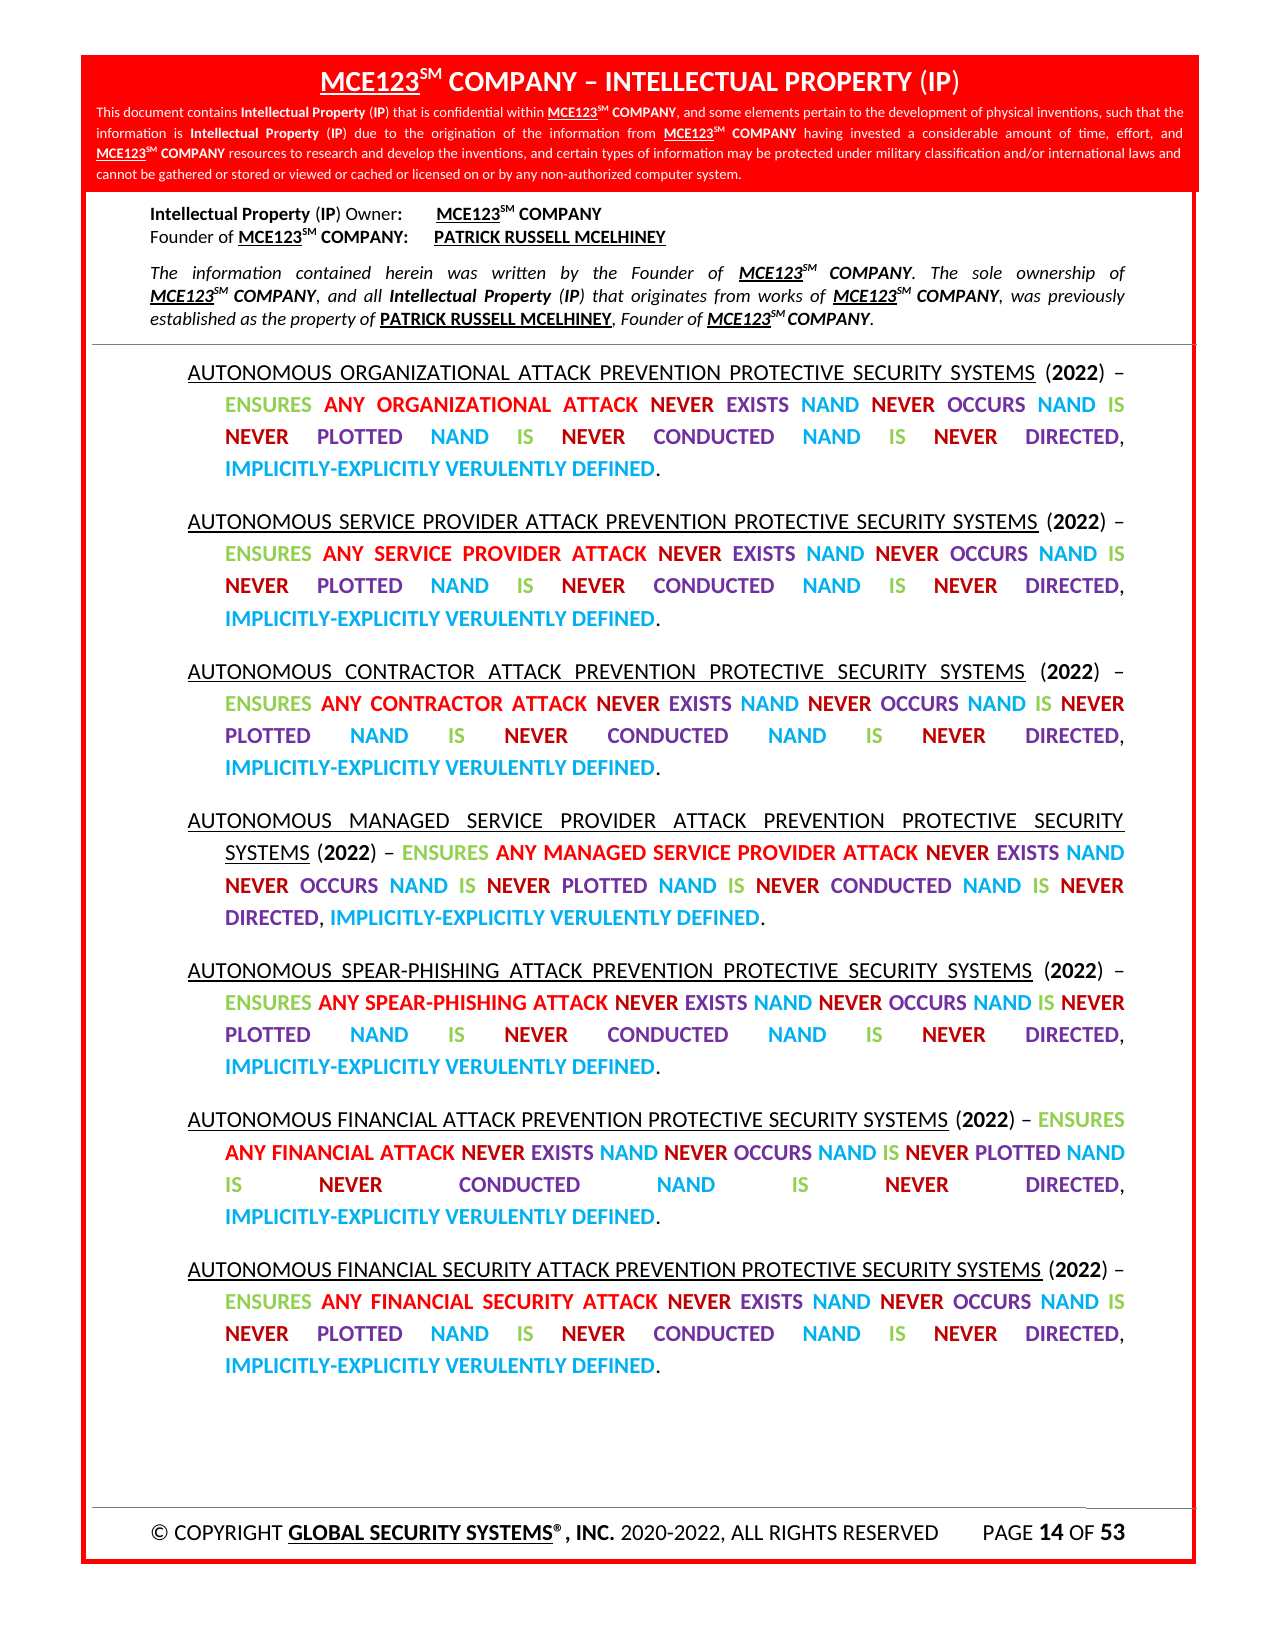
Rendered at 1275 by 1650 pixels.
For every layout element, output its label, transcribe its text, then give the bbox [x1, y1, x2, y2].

text AUTONOMOUS FINANCIAL SECURITY ATTACK PREVENTION PROTECTIVE SECURITY SYSTEMS (2022) – ENSURES ANY FINANCIAL SECURITY ATTACK NEVER EXISTS NAND NEVER OCCURS NAND IS NEVER PLOTTED NAND IS NEVER CONDUCTED NAND IS NEVER DIRECTED, IMPLICITLY-EXPLICITLY VERULENTLY DEFINED. [187, 1255, 1125, 1380]
text AUTONOMOUS CONTRACTOR ATTACK PREVENTION PROTECTIVE SECURITY SYSTEMS (2022) – ENSURES ANY CONTRACTOR ATTACK NEVER EXISTS NAND NEVER OCCURS NAND IS NEVER PLOTTED NAND IS NEVER CONDUCTED NAND IS NEVER DIRECTED, IMPLICITLY-EXPLICITLY VERULENTLY DEFINED. [187, 657, 1125, 781]
text AUTONOMOUS SERVICE PROVIDER ATTACK PREVENTION PROTECTIVE SECURITY SYSTEMS (2022) – ENSURES ANY SERVICE PROVIDER ATTACK NEVER EXISTS NAND NEVER OCCURS NAND IS NEVER PLOTTED NAND IS NEVER CONDUCTED NAND IS NEVER DIRECTED, IMPLICITLY-EXPLICITLY VERULENTLY DEFINED. [187, 507, 1125, 632]
text AUTONOMOUS MANAGED SERVICE PROVIDER ATTACK PREVENTION PROTECTIVE SECURITY SYSTEMS (2022) – ENSURES ANY MANAGED SERVICE PROVIDER ATTACK NEVER EXISTS NAND NEVER OCCURS NAND IS NEVER PLOTTED NAND IS NEVER CONDUCTED NAND IS NEVER DIRECTED, IMPLICITLY-EXPLICITLY VERULENTLY DEFINED. [187, 832, 1125, 931]
text AUTONOMOUS MANAGED SERVICE PROVIDER ATTACK PREVENTION PROTECTIVE SECURITY SYSTEMS (2022) – ENSURES ANY MANAGED SERVICE PROVIDER ATTACK NEVER EXISTS NAND NEVER OCCURS NAND IS NEVER PLOTTED NAND IS NEVER CONDUCTED NAND IS NEVER DIRECTED, IMPLICITLY-EXPLICITLY VERULENTLY DEFINED. [187, 806, 1125, 831]
text AUTONOMOUS ORGANIZATIONAL ATTACK PREVENTION PROTECTIVE SECURITY SYSTEMS (2022) – ENSURES ANY ORGANIZATIONAL ATTACK NEVER EXISTS NAND NEVER OCCURS NAND IS NEVER PLOTTED NAND IS NEVER CONDUCTED NAND IS NEVER DIRECTED, IMPLICITLY-EXPLICITLY VERULENTLY DEFINED. [187, 358, 1125, 482]
text AUTONOMOUS SPEAR-PHISHING ATTACK PREVENTION PROTECTIVE SECURITY SYSTEMS (2022) – ENSURES ANY SPEAR-PHISHING ATTACK NEVER EXISTS NAND NEVER OCCURS NAND IS NEVER PLOTTED NAND IS NEVER CONDUCTED NAND IS NEVER DIRECTED, IMPLICITLY-EXPLICITLY VERULENTLY DEFINED. [187, 956, 1125, 1081]
text AUTONOMOUS FINANCIAL ATTACK PREVENTION PROTECTIVE SECURITY SYSTEMS (2022) – ENSURES ANY FINANCIAL ATTACK NEVER EXISTS NAND NEVER OCCURS NAND IS NEVER PLOTTED NAND IS NEVER CONDUCTED NAND IS NEVER DIRECTED, IMPLICITLY-EXPLICITLY VERULENTLY DEFINED. [187, 1106, 1125, 1230]
